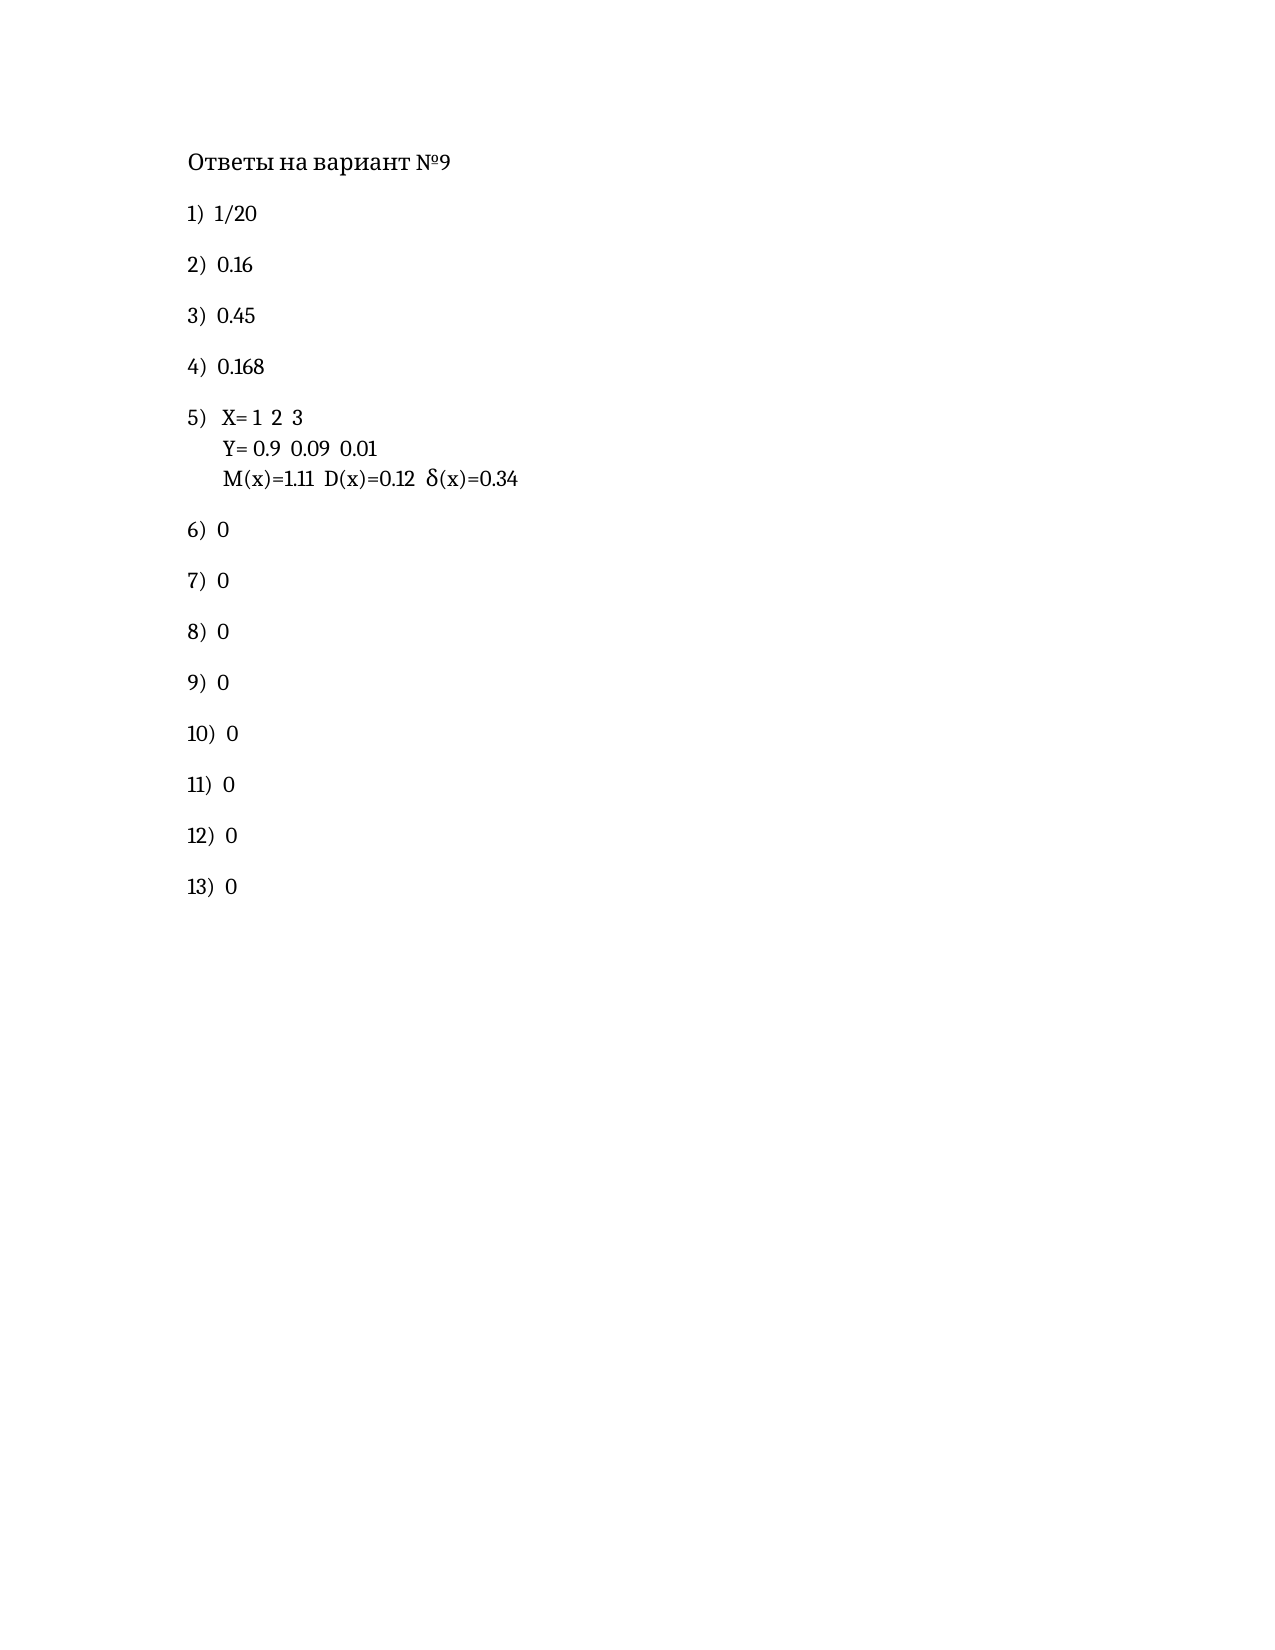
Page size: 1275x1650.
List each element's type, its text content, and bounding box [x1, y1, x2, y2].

text 2) 0.16 [187, 252, 1087, 278]
text 13) 0 [187, 874, 1087, 900]
text 9) 0 [187, 670, 1087, 696]
text 4) 0.168 [187, 354, 1087, 381]
text 1) 1/20 [187, 201, 1087, 227]
text 6) 0 [187, 517, 1087, 543]
text 7) 0 [187, 568, 1087, 594]
text 3) 0.45 [187, 303, 1087, 329]
text Ответы на вариант №9 [187, 150, 1087, 176]
text 8) 0 [187, 619, 1087, 645]
text 12) 0 [187, 823, 1087, 849]
text 11) 0 [187, 772, 1087, 798]
text 10) 0 [187, 721, 1087, 747]
text 5) X= 1 2 3 Y= 0.9 0.09 0.01 M(x)=1.11 D(x)=0.12 δ(x)=0.34 [187, 405, 1087, 492]
